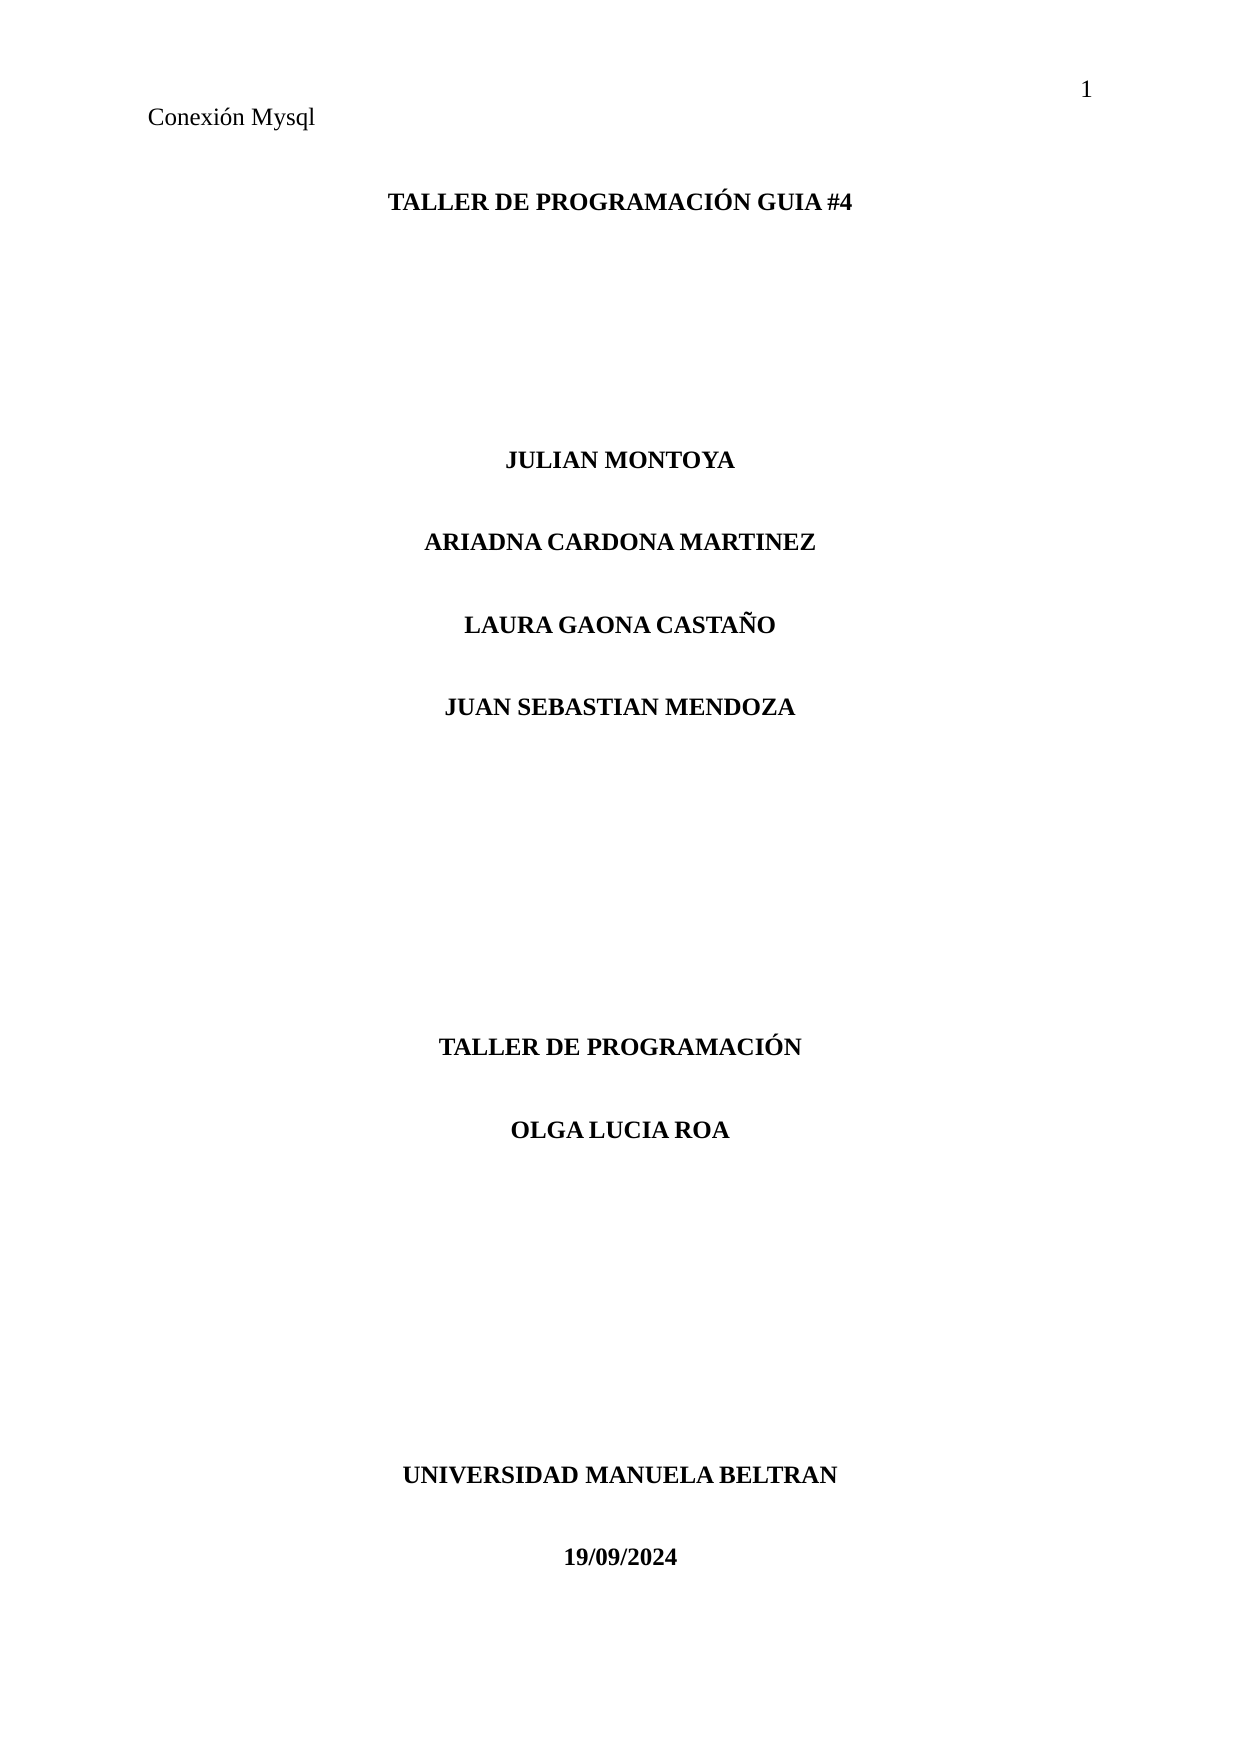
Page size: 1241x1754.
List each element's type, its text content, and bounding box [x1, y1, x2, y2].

text LAURA GAONA CASTAÑO [148, 610, 1092, 639]
text ARIADNA CARDONA MARTINEZ [148, 527, 1092, 556]
text UNIVERSIDAD MANUELA BELTRAN [148, 1460, 1092, 1489]
text JULIAN MONTOYA [148, 445, 1092, 474]
text TALLER DE PROGRAMACIÓN [148, 1032, 1092, 1061]
text JUAN SEBASTIAN MENDOZA [148, 692, 1092, 721]
text 19/09/2024 [148, 1542, 1092, 1571]
text TALLER DE PROGRAMACIÓN GUIA #4 [148, 187, 1092, 216]
text OLGA LUCIA ROA [148, 1115, 1092, 1144]
